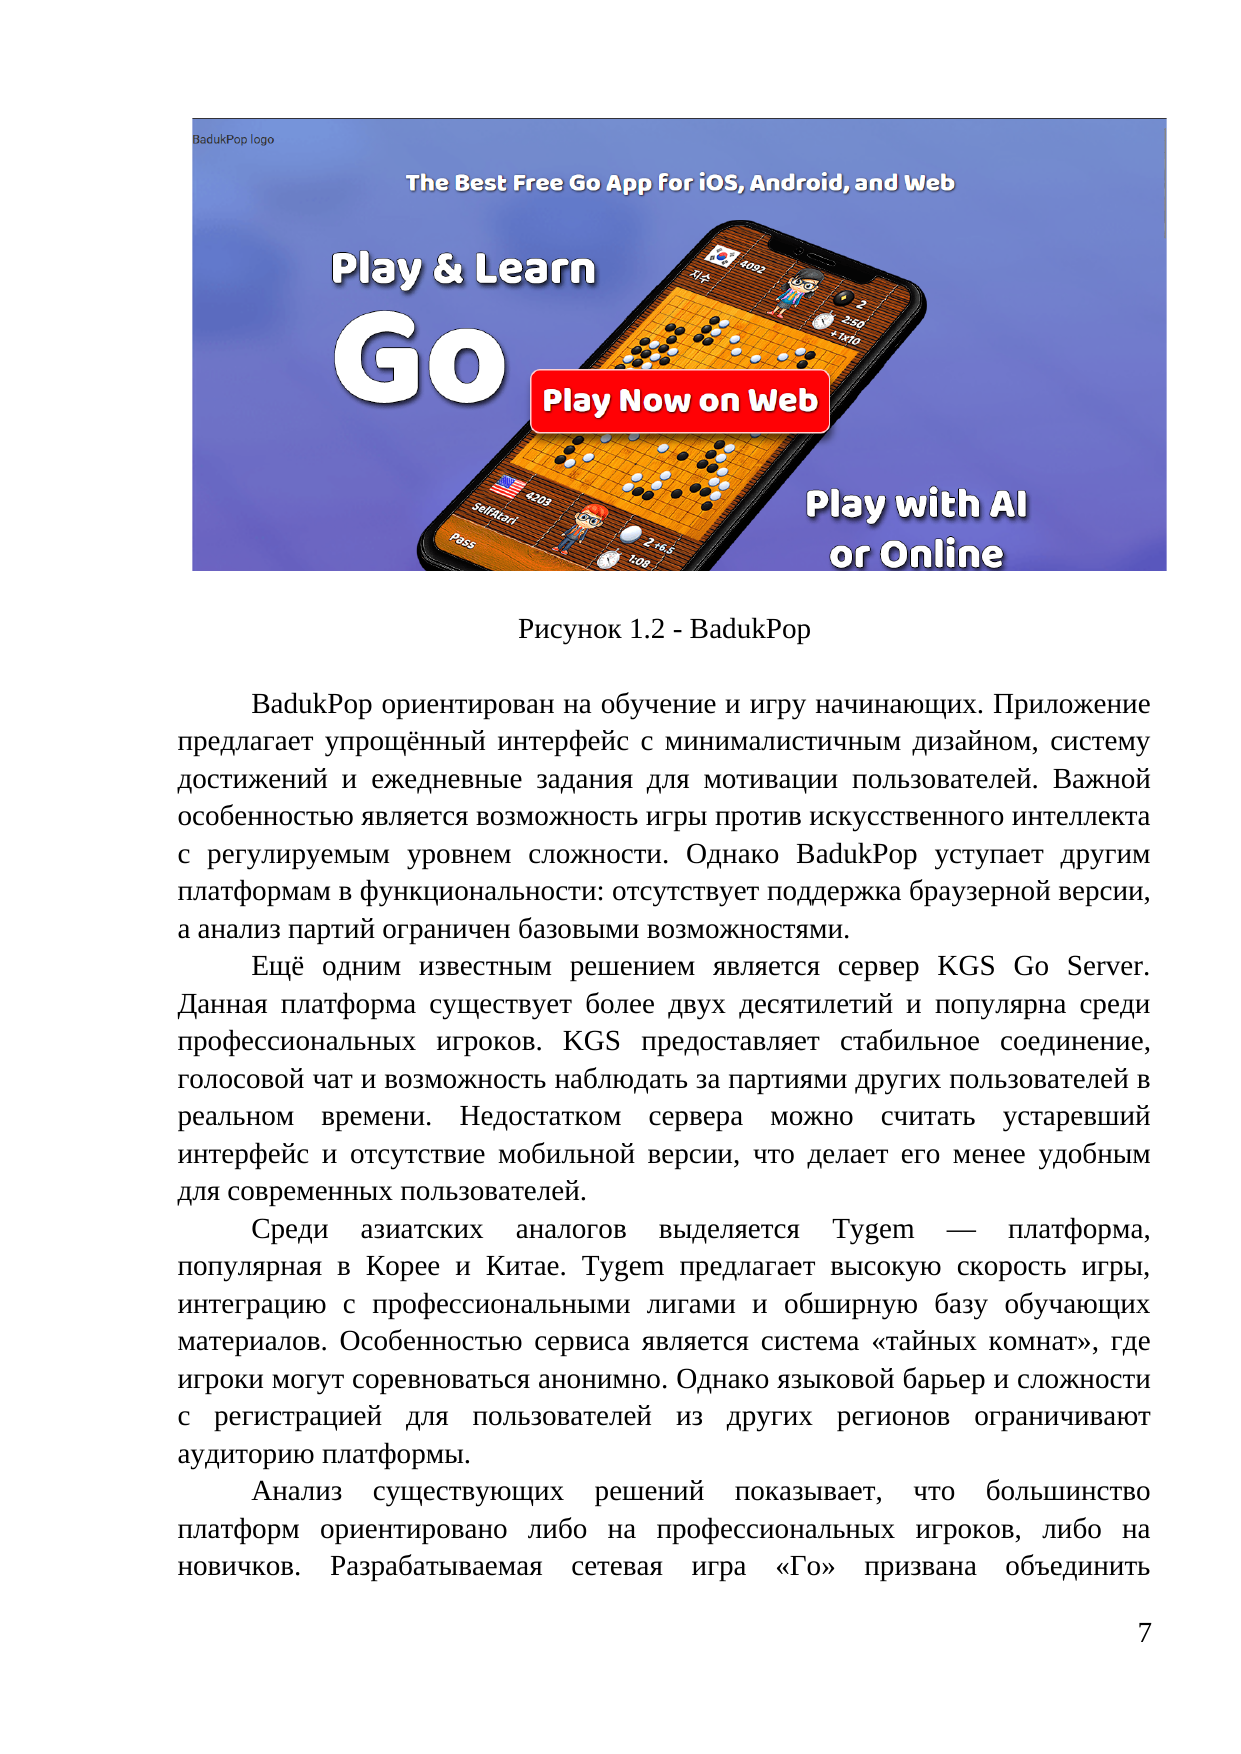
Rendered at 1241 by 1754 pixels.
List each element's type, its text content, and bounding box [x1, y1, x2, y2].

picture [192, 118, 1167, 571]
text Среди азиатских аналогов выделяется Tygem — платформа, популярная в Корее и Китае. Tygem предлагает высокую скорость игры, интеграцию с профессиональными лигами и обширную базу обучающих материалов. Особенностью сервиса является система «тайных комнат», где игроки могут соревноваться анонимно. Однако языковой барьер и сложности с регистрацией для пользователей из других регионов ограничивают аудиторию платформы. [177, 1208, 1152, 1471]
text BadukPop ориентирован на обучение и игру начинающих. Приложение предлагает упрощённый интерфейс с минималистичным дизайном, систему достижений и ежедневные задания для мотивации пользователей. Важной особенностью является возможность игры против искусственного интеллекта с регулируемым уровнем сложности. Однако BadukPop уступает другим платформам в функциональности: отсутствует поддержка браузерной версии, а анализ партий ограничен базовыми возможностями. [177, 683, 1152, 946]
text Рисунок 1.2 - BadukPop [177, 608, 1152, 646]
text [177, 1471, 1152, 1583]
text Ещё одним известным решением является сервер KGS Go Server. Данная платформа существует более двух десятилетий и популярна среди профессиональных игроков. KGS предоставляет стабильное соединение, голосовой чат и возможность наблюдать за партиями других пользователей в реальном времени. Недостатком сервера можно считать устаревший интерфейс и отсутствие мобильной версии, что делает его менее удобным для современных пользователей. [177, 946, 1152, 1208]
